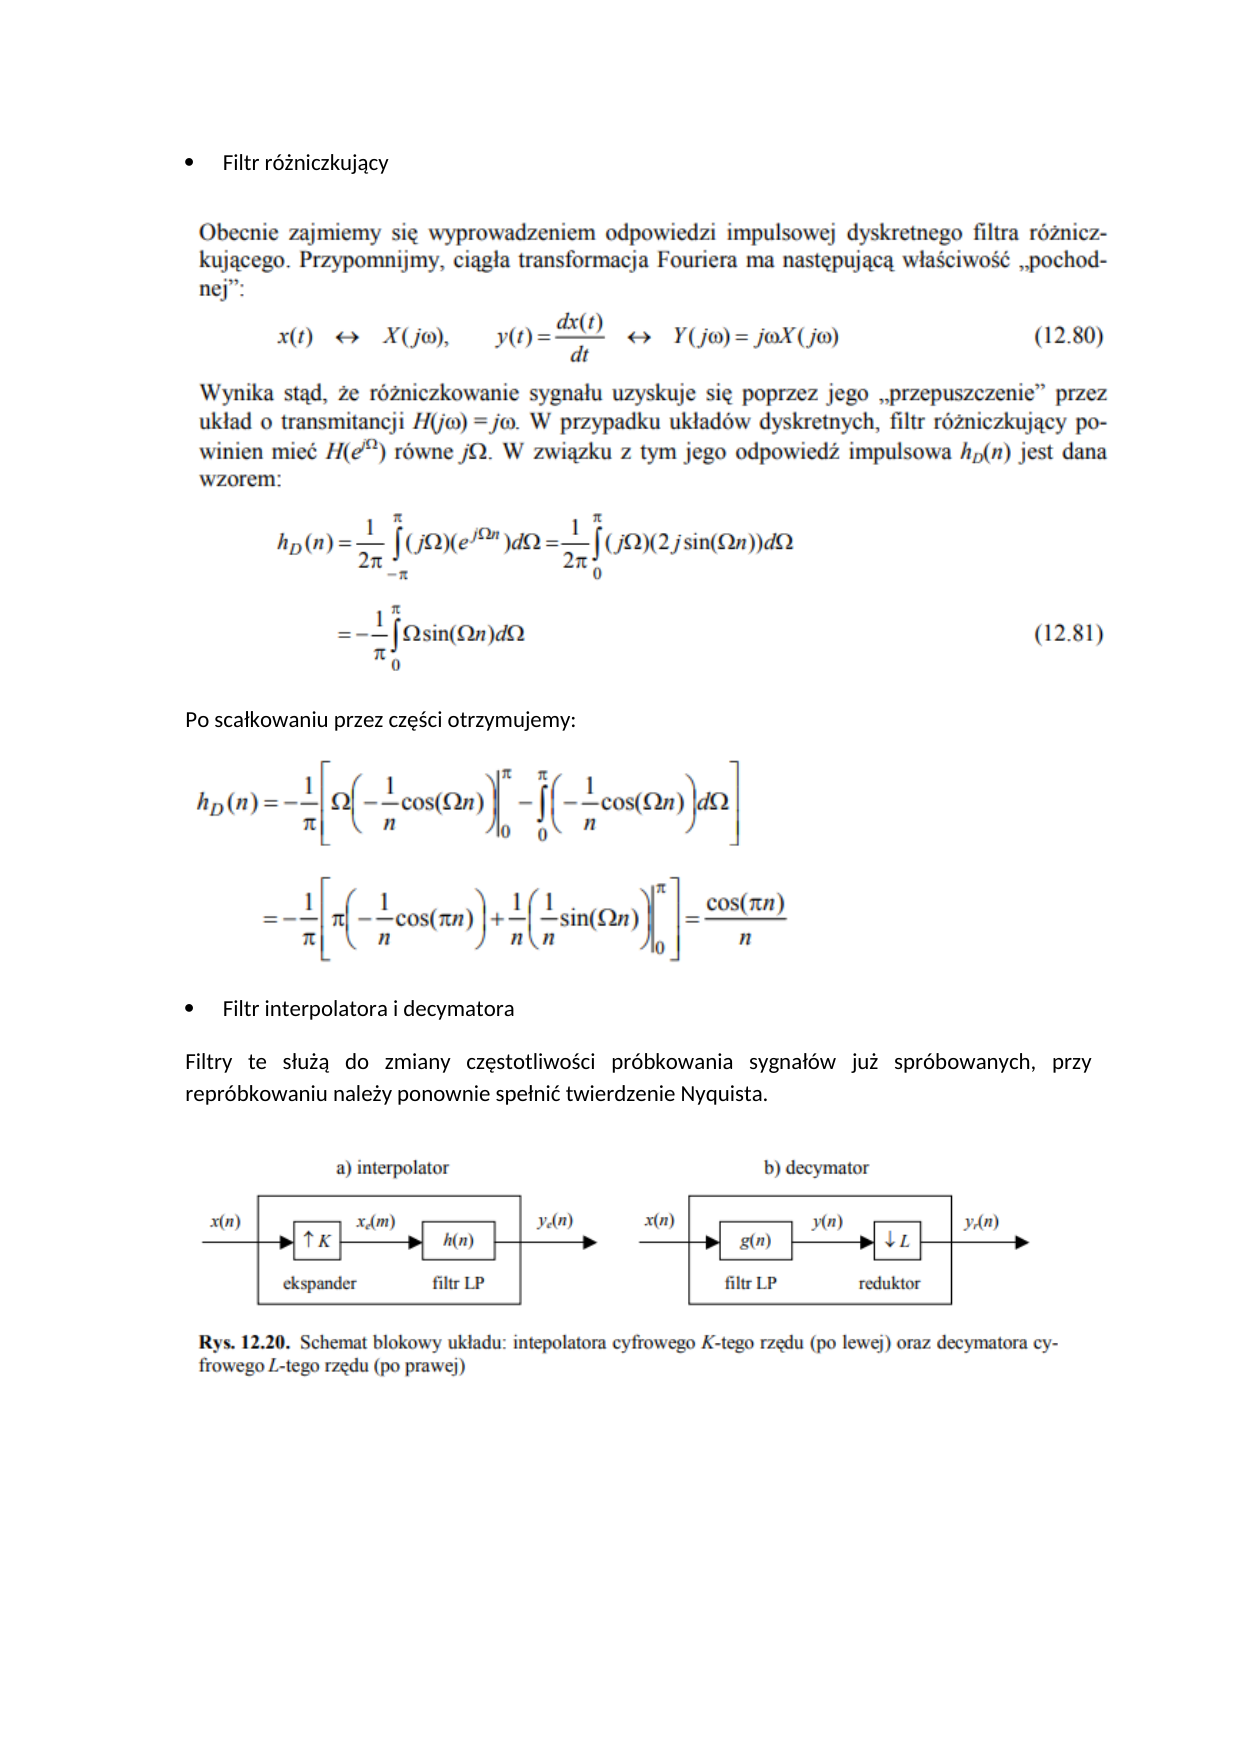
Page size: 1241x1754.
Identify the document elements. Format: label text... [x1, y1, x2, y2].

picture [185, 1132, 1130, 1384]
list Filtr interpolatora i decymatora [185, 994, 1093, 1022]
picture [185, 200, 1130, 681]
text Po scałkowaniu przez części otrzymujemy: [185, 705, 1093, 733]
text Filtry te służą do zmiany częstotliwości próbkowania sygnałów już spróbowanych, przy repróbkowaniu należy ponownie spełnić twierdzenie Nyquista. [185, 1047, 1093, 1107]
list Filtr różniczkujący [185, 148, 1093, 176]
picture [185, 758, 800, 970]
